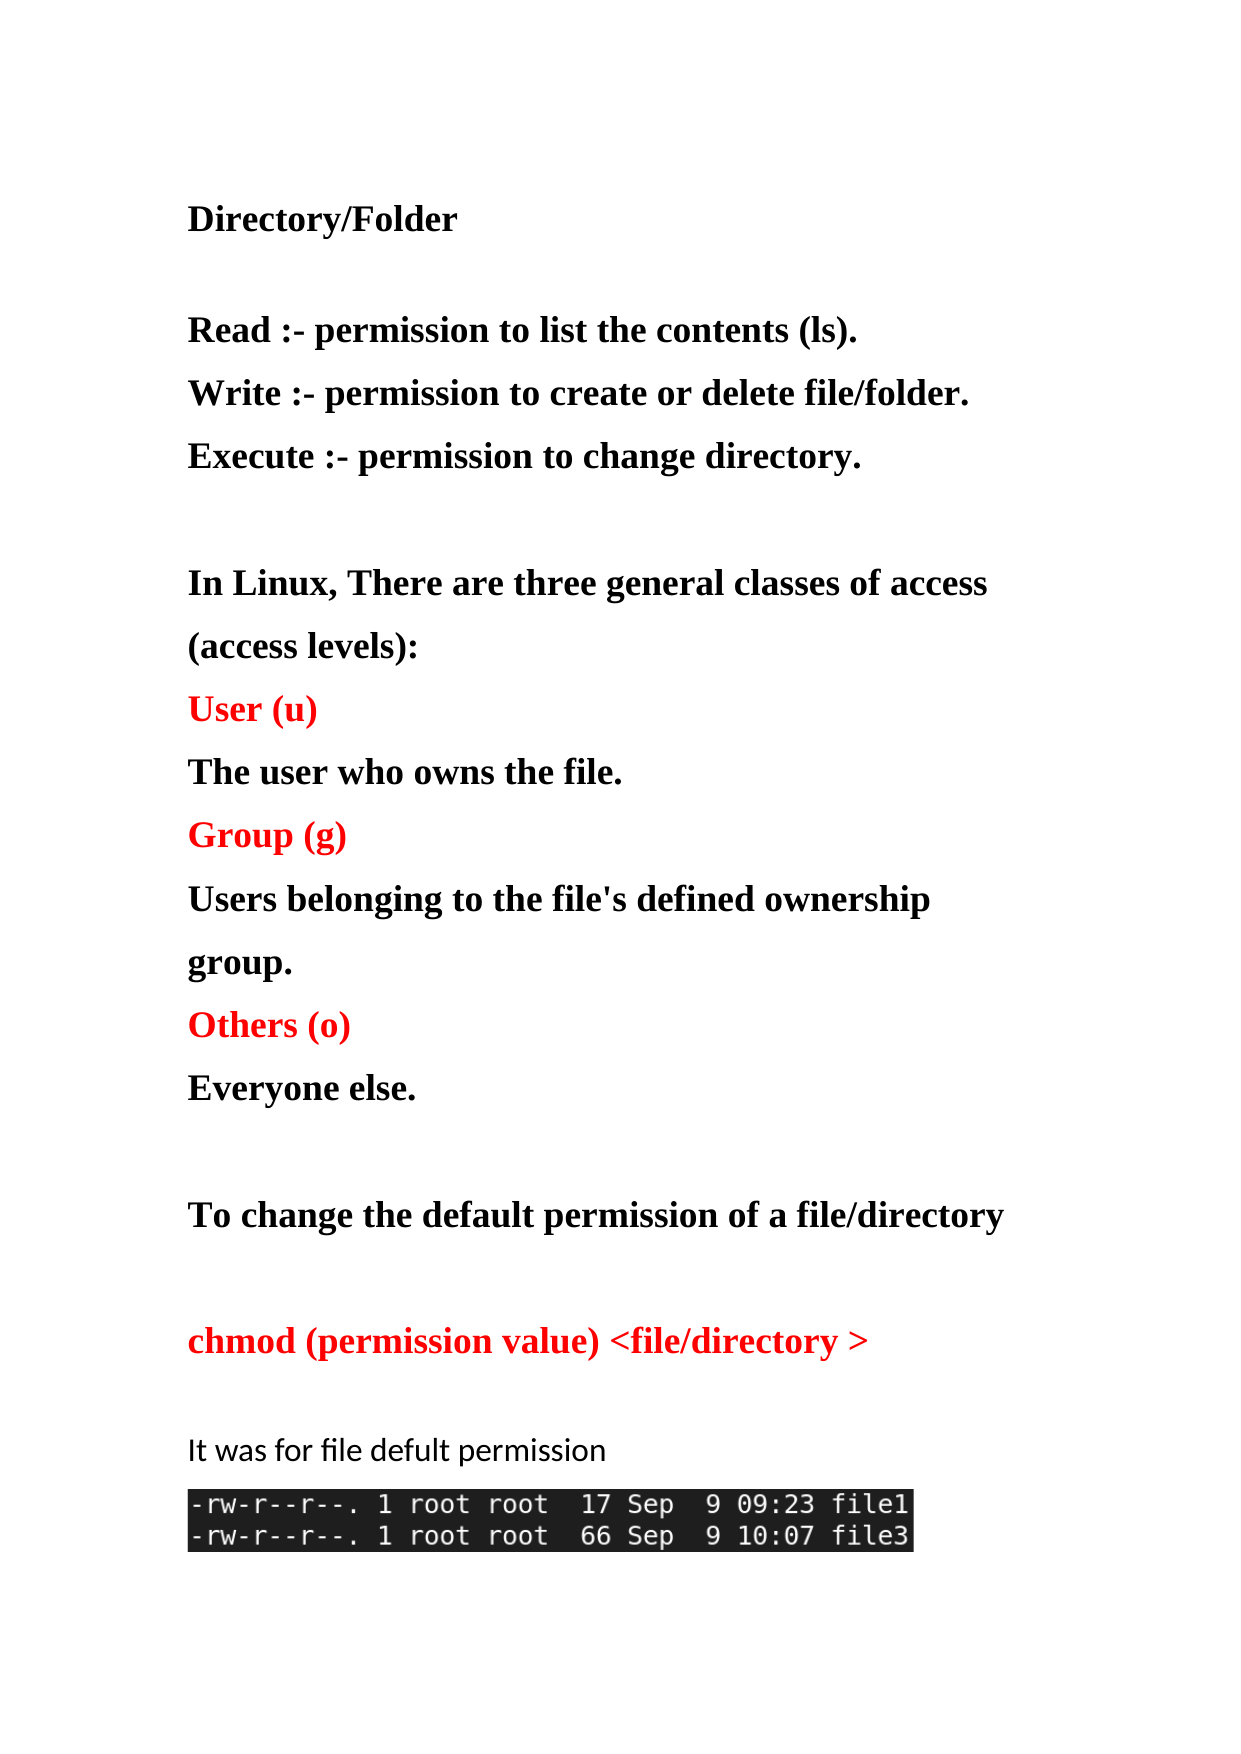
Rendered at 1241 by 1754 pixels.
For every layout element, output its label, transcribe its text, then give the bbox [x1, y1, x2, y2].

text Write :- permission to create or delete file/folder. [187, 370, 1053, 413]
text group. [187, 939, 1053, 982]
text Group (g) [187, 813, 1053, 856]
text Execute :- permission to change directory. [187, 433, 1053, 477]
text chmod (permission value) <file/directory > [187, 1319, 1053, 1362]
text Users belonging to the file's defined ownership [187, 876, 1053, 919]
text Directory/Folder [187, 197, 1053, 240]
text In Linux, There are three general classes of access [187, 560, 1053, 603]
picture [187, 1489, 914, 1552]
text Others (o) [187, 1002, 1053, 1046]
text (access levels): [187, 623, 1053, 666]
text Read :- permission to list the contents (ls). [187, 307, 1053, 350]
text To change the default permission of a file/directory [187, 1192, 1053, 1235]
text Everyone else. [187, 1066, 1053, 1109]
text The user who owns the file. [187, 749, 1053, 793]
text User (u) [187, 686, 1053, 729]
text It was for file defult permission [187, 1429, 1053, 1469]
